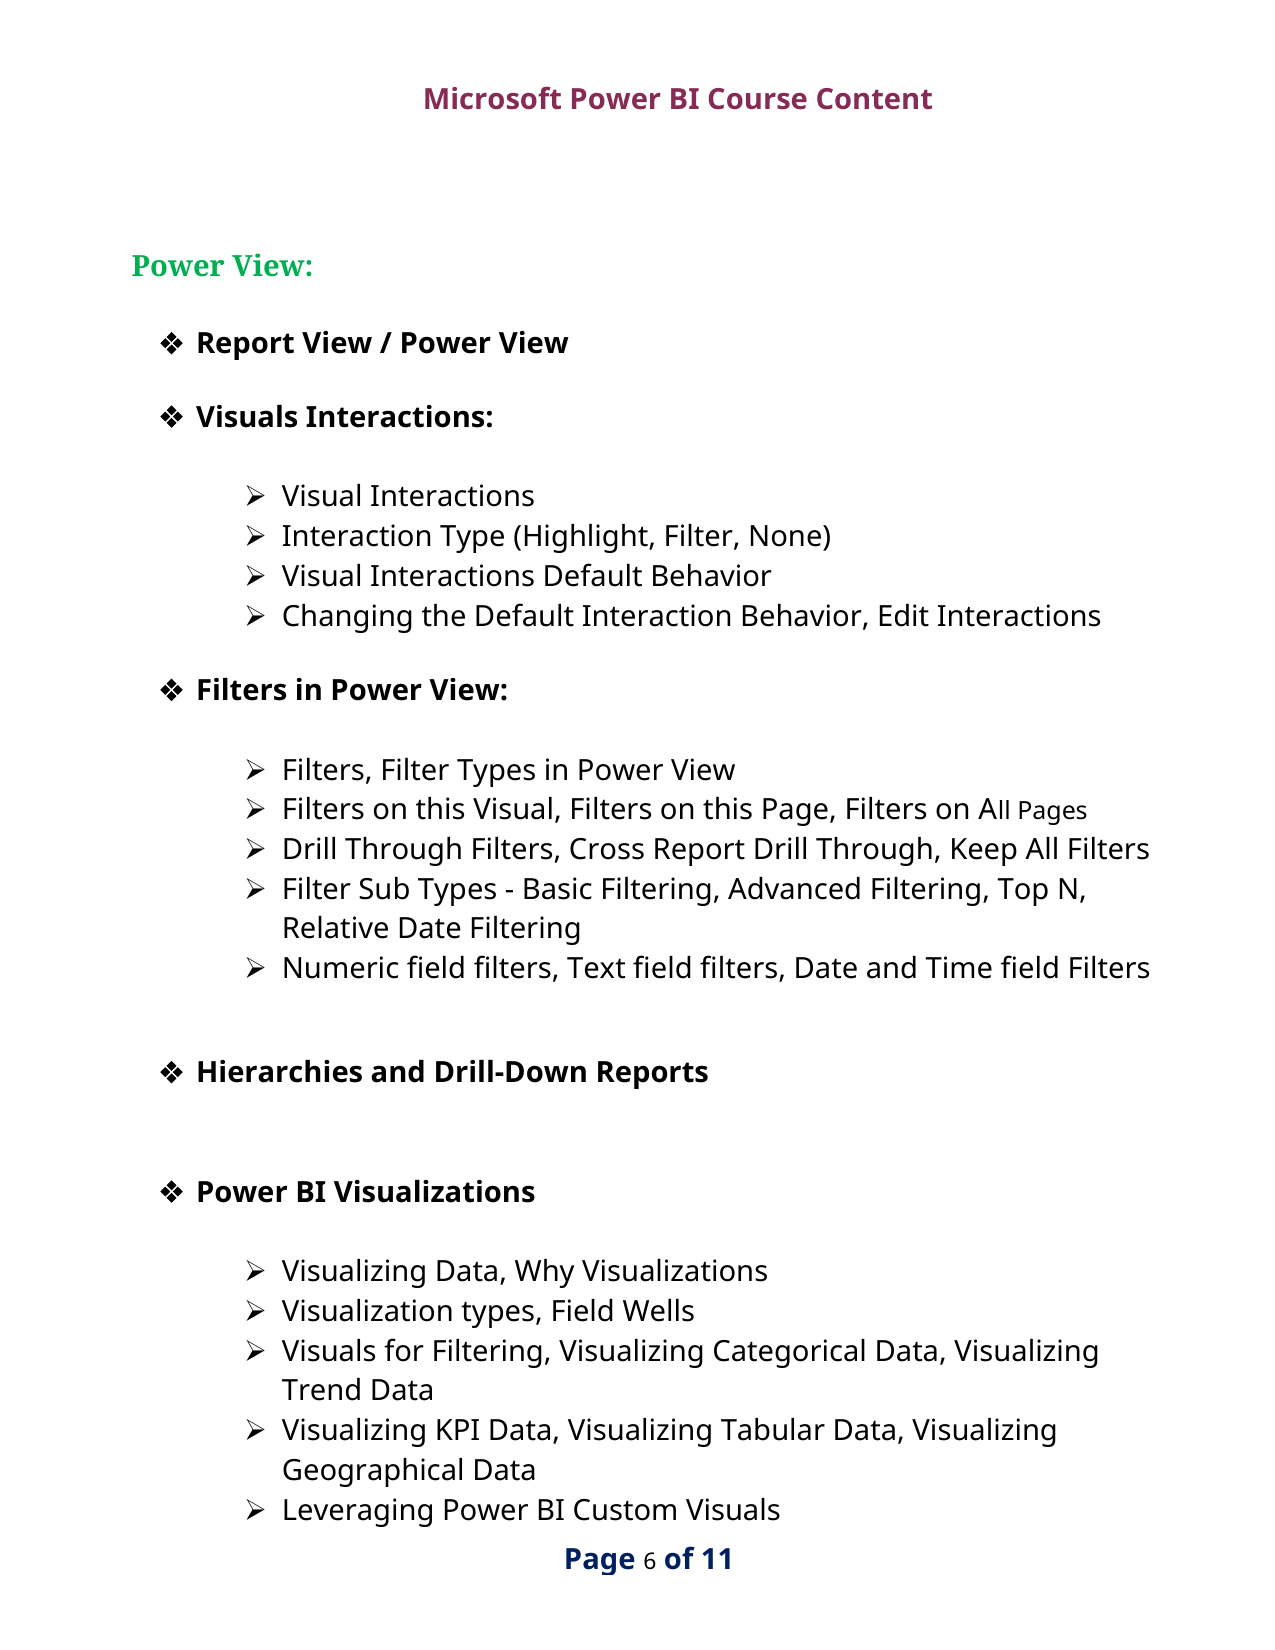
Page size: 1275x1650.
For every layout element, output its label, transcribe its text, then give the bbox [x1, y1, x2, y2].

list Filters in Power View: [158, 669, 1171, 709]
list Power BI Visualizations [158, 1171, 1171, 1211]
list Leveraging Power BI Custom Visuals [244, 1489, 1171, 1529]
list Filters, Filter Types in Power View [244, 749, 1171, 788]
list Filters on this Visual, Filters on this Page, Filters on All Pages [244, 788, 1171, 828]
list Changing the Default Interaction Behavior, Edit Interactions [244, 595, 1171, 634]
list Visuals Interactions: [158, 396, 1171, 436]
list Drill Through Filters, Cross Report Drill Through, Keep All Filters [244, 828, 1171, 868]
list Visualizing Data, Why Visualizations [244, 1250, 1171, 1290]
text Power View: [131, 246, 1171, 285]
list Numeric field filters, Text field filters, Date and Time field Filters [244, 948, 1171, 987]
list Visualization types, Field Wells [244, 1290, 1171, 1330]
list Report View / Power View [158, 322, 1171, 362]
list Filter Sub Types - Basic Filtering, Advanced Filtering, Top N, Relative Date Filtering [244, 868, 1171, 947]
list Hierarchies and Drill-Down Reports [158, 1051, 1171, 1091]
list Visuals for Filtering, Visualizing Categorical Data, Visualizing Trend Data [244, 1330, 1171, 1409]
list Visualizing KPI Data, Visualizing Tabular Data, Visualizing Geographical Data [244, 1409, 1171, 1489]
list Visual Interactions [244, 476, 1171, 515]
list Interaction Type (Highlight, Filter, None) [244, 515, 1171, 555]
list Visual Interactions Default Behavior [244, 555, 1171, 595]
